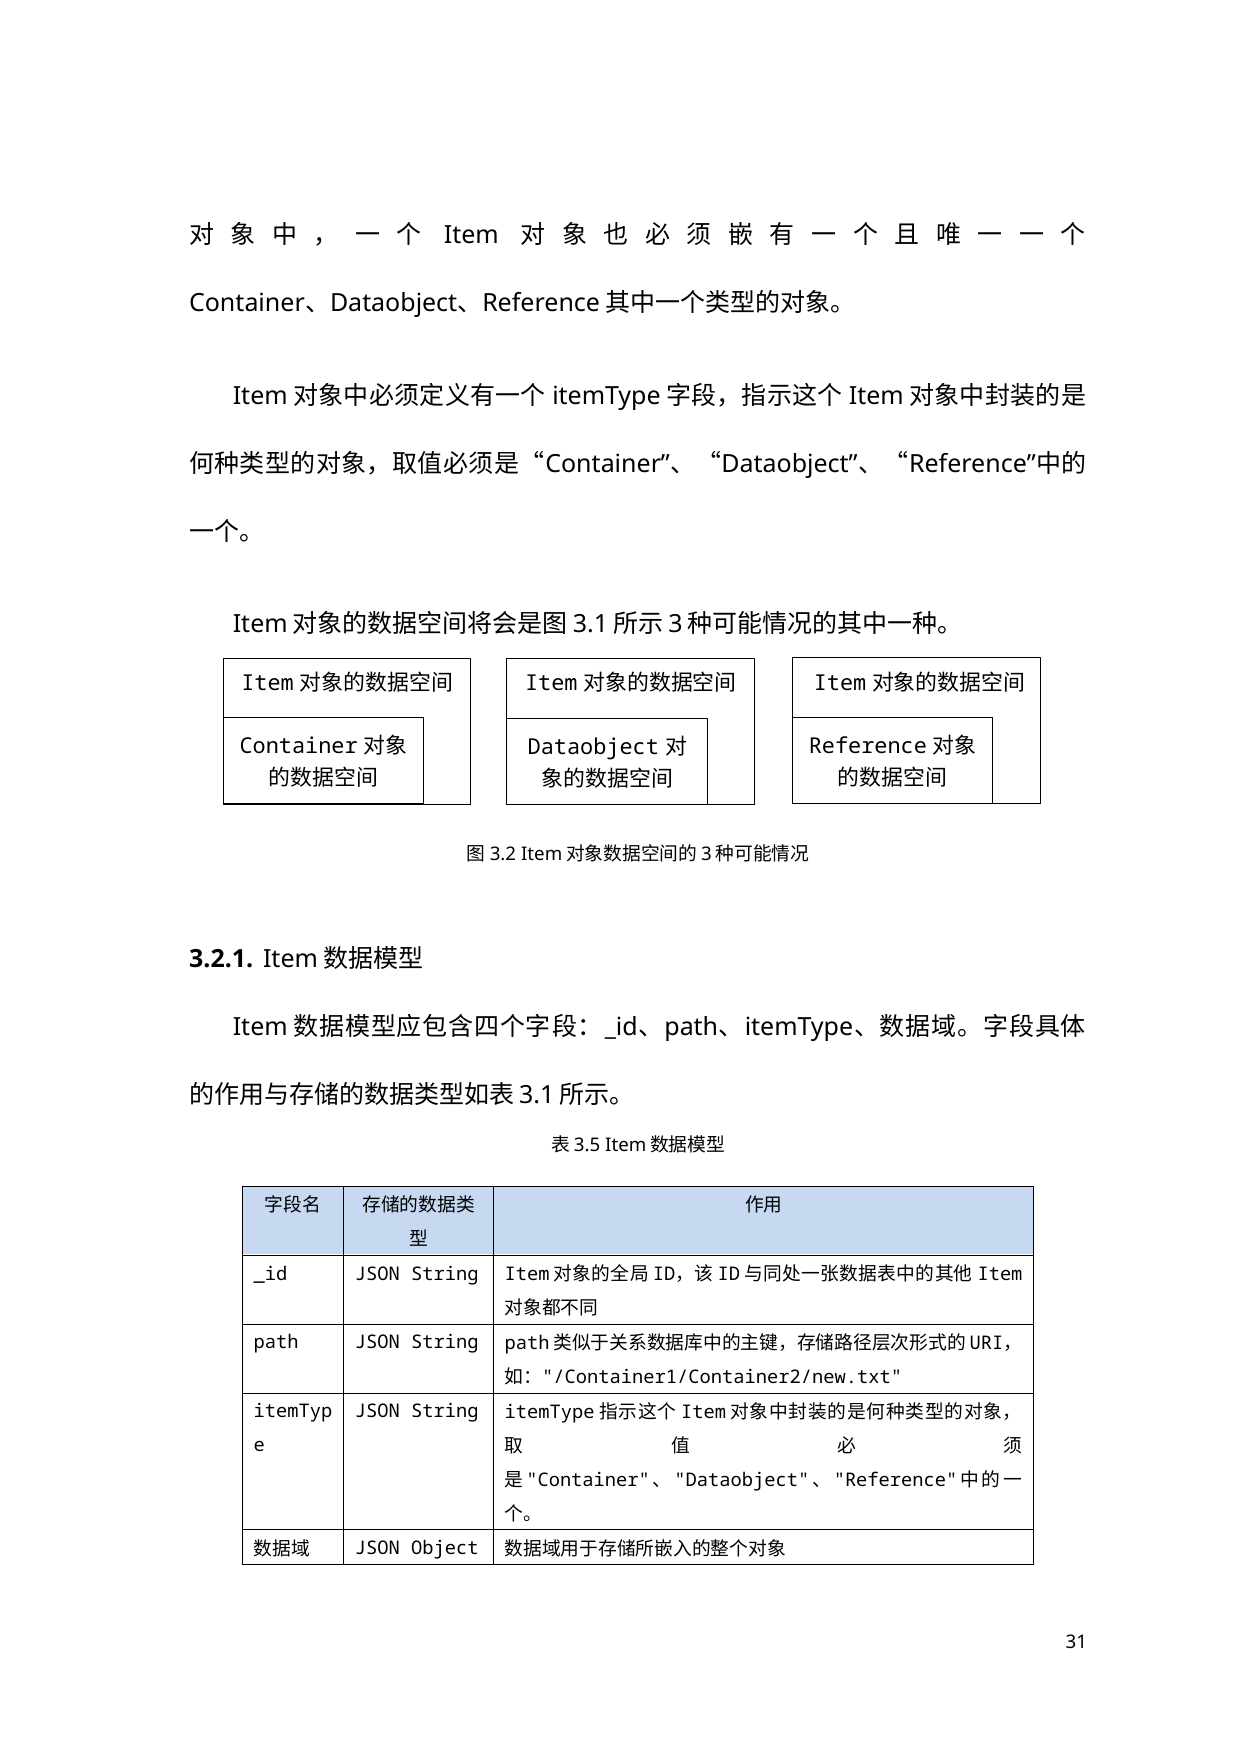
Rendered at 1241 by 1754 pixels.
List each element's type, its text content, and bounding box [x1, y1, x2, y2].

table_cell JSON Object [344, 1530, 493, 1564]
table_cell _id [243, 1256, 343, 1323]
text Item对象中必须定义有一个itemType字段，指示这个Item对象中封装的是何种类型的对象，取值必须是“Container”、“Dataobject”、“Reference”中的一个。 [189, 359, 1087, 563]
table_cell itemType指示这个Item对象中封装的是何种类型的对象，取值必须是"Container"、"Dataobject"、"Reference"中的一个。 [494, 1394, 1033, 1529]
table_cell JSON String [344, 1325, 493, 1392]
table_header 存储的数据类型 [344, 1187, 493, 1254]
table_cell 数据域用于存储所嵌入的整个对象 [494, 1530, 1033, 1564]
subtitle Item数据模型 [189, 685, 1087, 991]
table_cell itemType [243, 1394, 343, 1529]
table_header 字段名 [243, 1187, 343, 1254]
table_cell path [243, 1325, 343, 1392]
text Item对象的数据空间将会是图3.1所示3种可能情况的其中一种。 [189, 588, 1087, 656]
table_cell Item对象的全局ID，该ID与同处一张数据表中的其他Item对象都不同 [494, 1256, 1033, 1323]
table_cell JSON String [344, 1256, 493, 1323]
table_cell path类似于关系数据库中的主键，存储路径层次形式的URI， 如："/Container1/Container2/new.txt" [494, 1325, 1033, 1392]
text Item数据模型应包含四个字段：_id、path、itemType、数据域。字段具体的作用与存储的数据类型如表3.1所示。 [189, 991, 1087, 1127]
table_cell 数据域 [243, 1530, 343, 1564]
table_header 作用 [494, 1187, 1033, 1254]
table_cell JSON String [344, 1394, 493, 1529]
